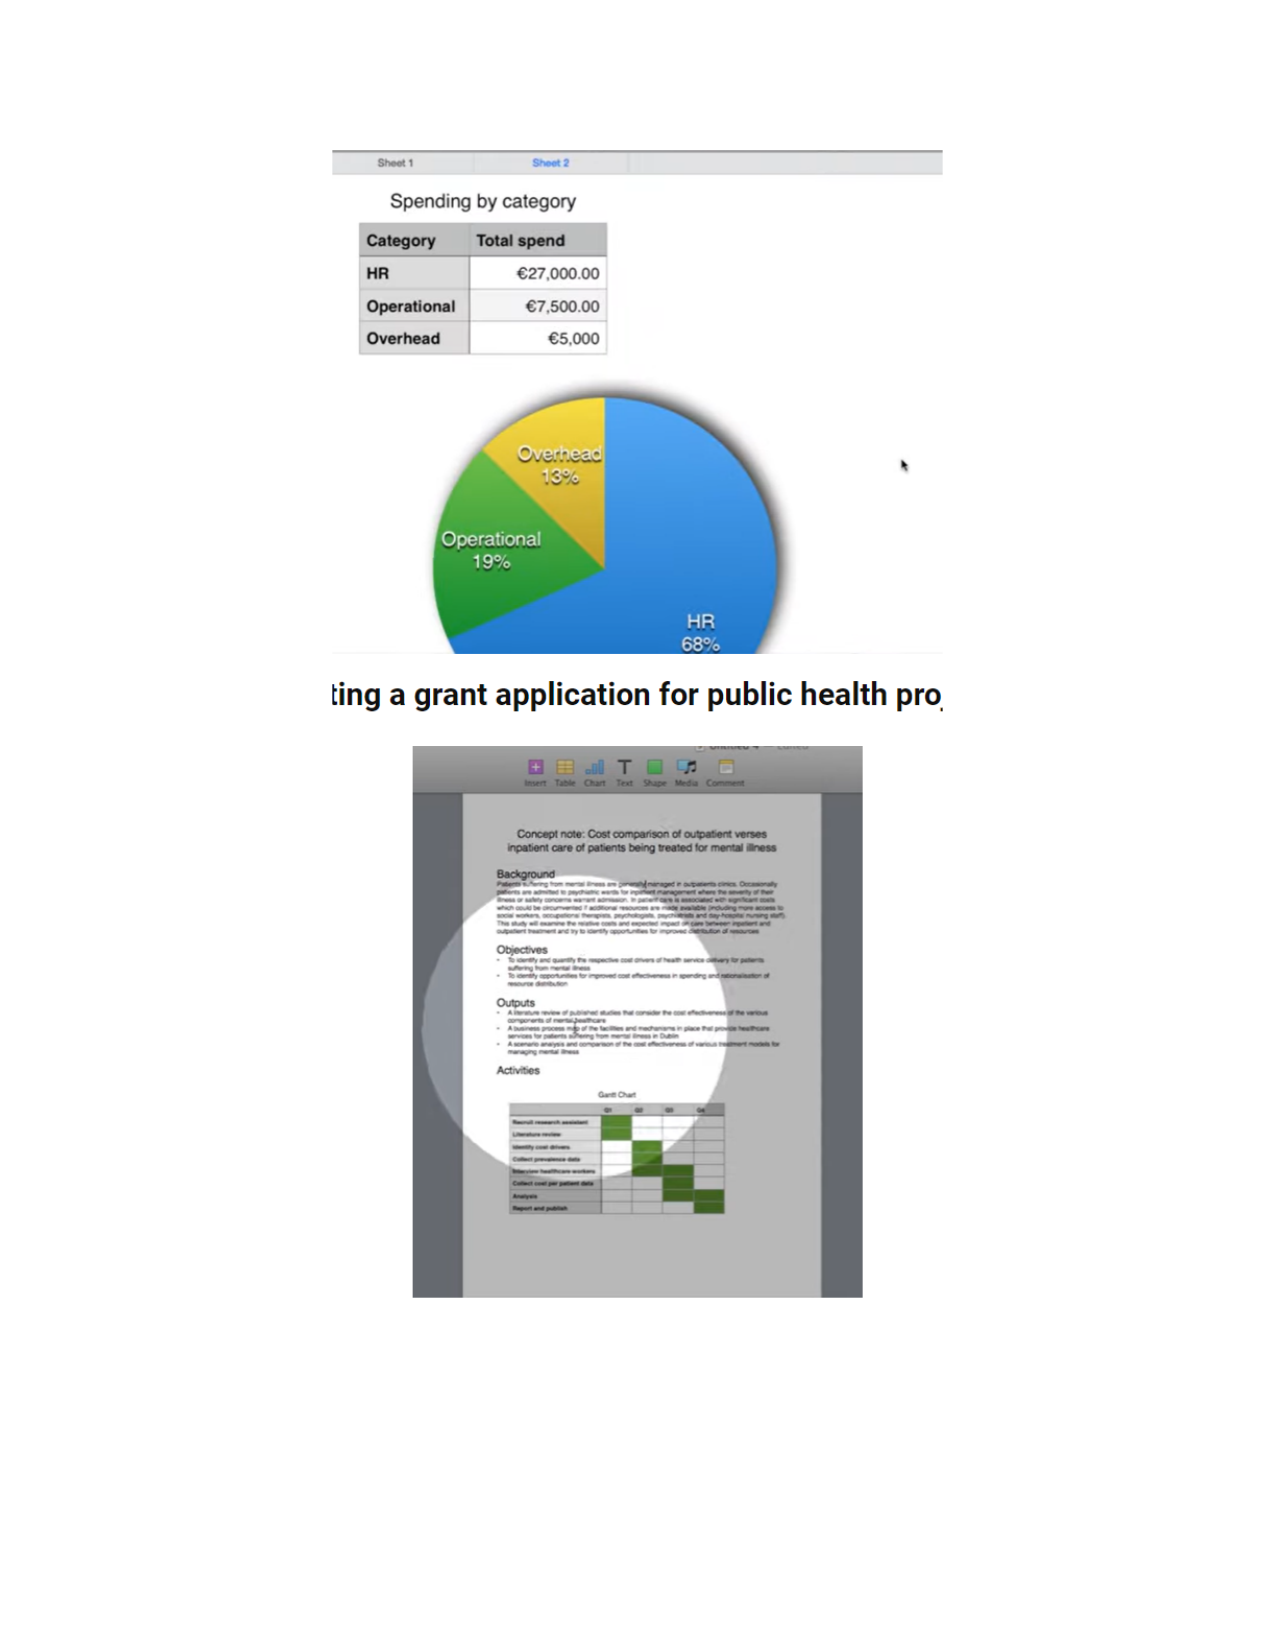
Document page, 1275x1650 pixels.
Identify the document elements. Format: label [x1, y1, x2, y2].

picture [412, 746, 863, 1304]
picture [332, 150, 943, 727]
